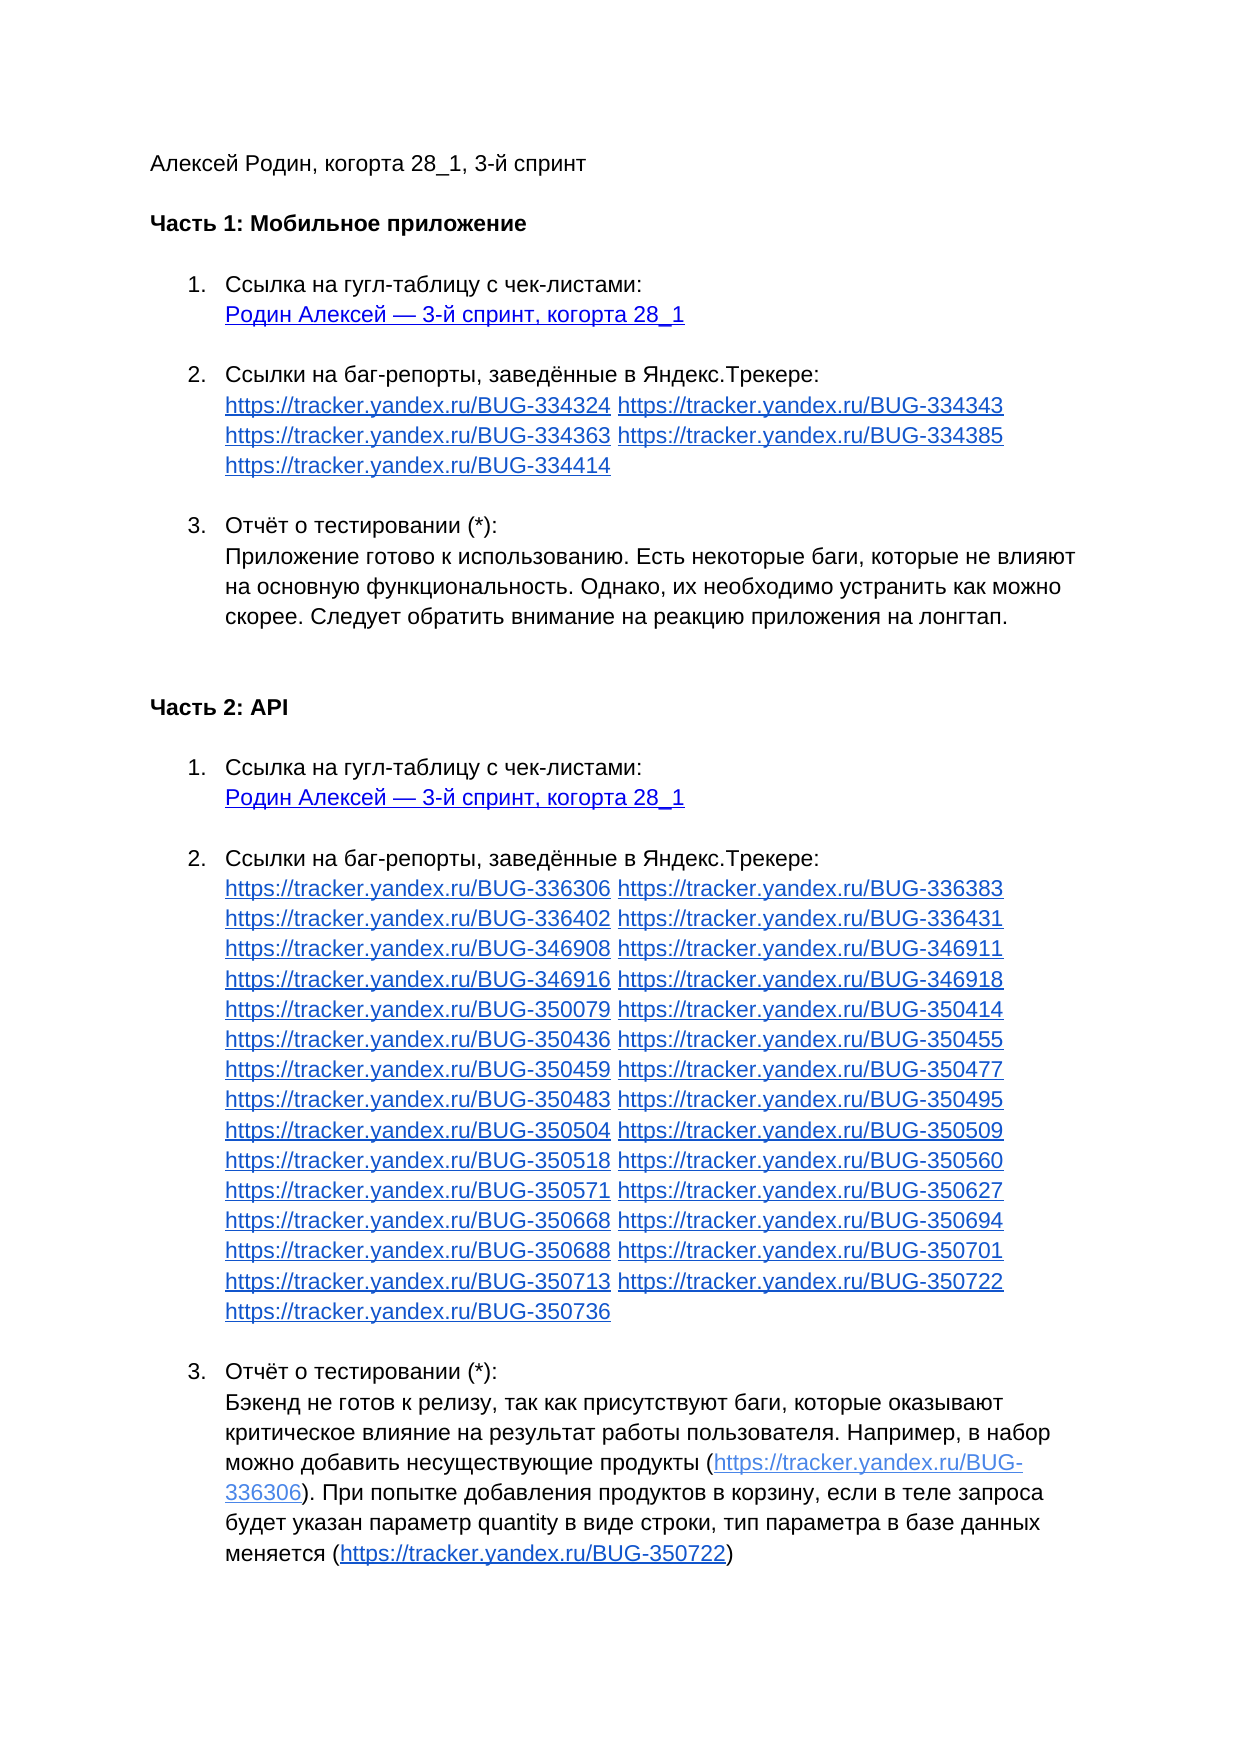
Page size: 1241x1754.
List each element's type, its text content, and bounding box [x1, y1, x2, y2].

text Приложение готово к использованию. Есть некоторые баги, которые не влияют на основную функциональность. Однако, их необходимо устранить как можно скорее. Следует обратить внимание на реакцию приложения на лонгтап. [225, 543, 1090, 629]
list Ссылка на гугл-таблицу с чек-листами: [187, 271, 1090, 297]
list Отчёт о тестировании (*): [187, 512, 1090, 539]
text https://tracker.yandex.ru/BUG-336306 https://tracker.yandex.ru/BUG-336383 https://tracker.yandex.ru/BUG-336402 https://tracker.yandex.ru/BUG-336431 https://tracker.yandex.ru/BUG-346908 https://tracker.yandex.ru/BUG-346911 https://tracker.yandex.ru/BUG-346916 https://tracker.yandex.ru/BUG-346918 https://tracker.yandex.ru/BUG-350079 https://tracker.yandex.ru/BUG-350414 https://tracker.yandex.ru/BUG-350436 https://tracker.yandex.ru/BUG-350455 https://tracker.yandex.ru/BUG-350459 https://tracker.yandex.ru/BUG-350477 https://tracker.yandex.ru/BUG-350483 https://tracker.yandex.ru/BUG-350495 https://tracker.yandex.ru/BUG-350504 https://tracker.yandex.ru/BUG-350509 https://tracker.yandex.ru/BUG-350518 https://tracker.yandex.ru/BUG-350560 https://tracker.yandex.ru/BUG-350571 https://tracker.yandex.ru/BUG-350627 https://tracker.yandex.ru/BUG-350668 https://tracker.yandex.ru/BUG-350694 https://tracker.yandex.ru/BUG-350688 https://tracker.yandex.ru/BUG-350701 https://tracker.yandex.ru/BUG-350713 https://tracker.yandex.ru/BUG-350722 https://tracker.yandex.ru/BUG-350736 [225, 875, 1090, 1324]
text Родин Алексей — 3-й спринт, когорта 28_1 [225, 784, 1090, 811]
list Ссылки на баг-репорты, заведённые в Яндекс.Трекере: [187, 845, 1090, 871]
list Ссылки на баг-репорты, заведённые в Яндекс.Трекере: [187, 361, 1090, 388]
list Ссылка на гугл-таблицу с чек-листами: [187, 754, 1090, 781]
list Отчёт о тестировании (*): [187, 1358, 1090, 1385]
text https://tracker.yandex.ru/BUG-334324 https://tracker.yandex.ru/BUG-334343 https://tracker.yandex.ru/BUG-334363 https://tracker.yandex.ru/BUG-334385 https://tracker.yandex.ru/BUG-334414 [225, 392, 1090, 478]
text Часть 1: Мобильное приложение [150, 210, 1090, 237]
text Родин Алексей — 3-й спринт, когорта 28_1 [225, 301, 1090, 327]
text Часть 2: API [150, 694, 1090, 720]
text Алексей Родин, когорта 28_1, 3-й спринт [150, 150, 1090, 176]
text Бэкенд не готов к релизу, так как присутствуют баги, которые оказывают критическое влияние на результат работы пользователя. Например, в набор можно добавить несуществующие продукты (https://tracker.yandex.ru/BUG-336306). При попытке добавления продуктов в корзину, если в теле запроса будет указан параметр quantity в виде строки, тип параметра в базе данных меняется (https://tracker.yandex.ru/BUG-350722) [225, 1388, 1090, 1566]
